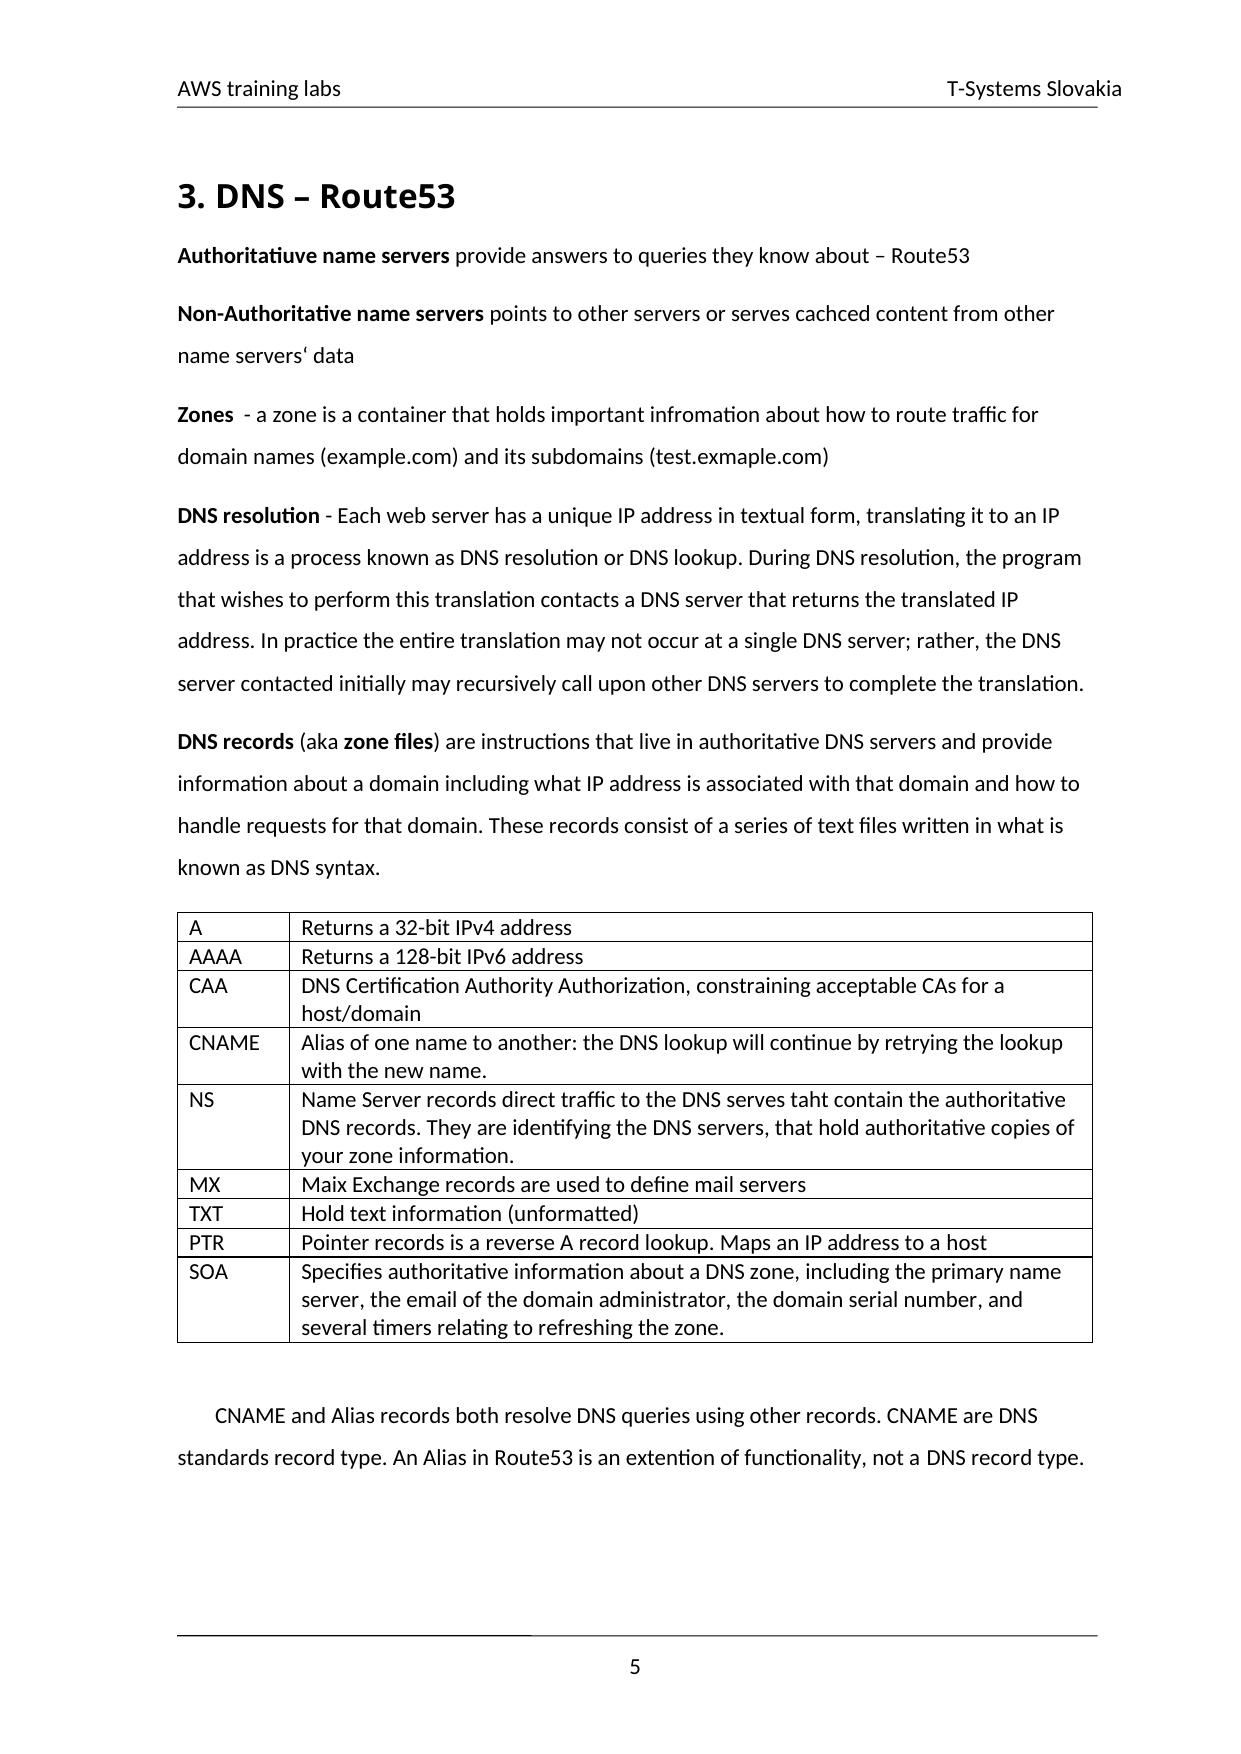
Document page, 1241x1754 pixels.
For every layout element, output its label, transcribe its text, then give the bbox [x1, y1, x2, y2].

table_cell DNS Certification Authority Authorization, constraining acceptable CAs for a host/domain [290, 971, 1092, 1027]
table_cell SOA [178, 1258, 289, 1342]
text Authoritatiuve name servers provide answers to queries they know about – Route53 [177, 241, 1092, 269]
table_cell Alias of one name to another: the DNS lookup will continue by retrying the lookup with the new name. [290, 1028, 1092, 1084]
table_cell Hold text information (unformatted) [290, 1199, 1092, 1227]
table_cell Maix Exchange records are used to define mail servers [290, 1170, 1092, 1198]
table_cell NS [178, 1085, 289, 1169]
table_cell Name Server records direct traffic to the DNS serves taht contain the authoritative DNS records. They are identifying the DNS servers, that hold authoritative copies of your zone information. [290, 1085, 1092, 1169]
text DNS – Route53 [177, 173, 1092, 218]
text DNS resolution - Each web server has a unique IP address in textual form, translating it to an IP address is a process known as DNS resolution or DNS lookup. During DNS resolution, the program that wishes to perform this translation contacts a DNS server that returns the translated IP address. In practice the entire translation may not occur at a single DNS server; rather, the DNS server contacted initially may recursively call upon other DNS servers to complete the translation. [177, 501, 1092, 697]
text Non-Authoritative name servers points to other servers or serves cachced content from other name servers‘ data [177, 299, 1092, 369]
table_cell CAA [178, 971, 289, 1027]
table_cell MX [178, 1170, 289, 1198]
table_cell PTR [178, 1229, 289, 1256]
table_cell Specifies authoritative information about a DNS zone, including the primary name server, the email of the domain administrator, the domain serial number, and several timers relating to refreshing the zone. [290, 1258, 1092, 1342]
table_cell TXT [178, 1199, 289, 1227]
table_cell CNAME [178, 1028, 289, 1084]
table_cell Returns a 128-bit IPv6 address [290, 942, 1092, 970]
table_header A [178, 913, 289, 941]
table_header Returns a 32-bit IPv4 address [290, 913, 1092, 941]
text DNS records (aka zone files) are instructions that live in authoritative DNS servers and provide information about a domain including what IP address is associated with that domain and how to handle requests for that domain. These records consist of a series of text files written in what is known as DNS syntax. [177, 727, 1092, 881]
text Zones - a zone is a container that holds important infromation about how to route traffic for domain names (example.com) and its subdomains (test.exmaple.com) [177, 400, 1092, 470]
table_cell AAAA [178, 942, 289, 970]
table_cell Pointer records is a reverse A record lookup. Maps an IP address to a host [290, 1229, 1092, 1256]
text CNAME and Alias records both resolve DNS queries using other records. CNAME are DNS standards record type. An Alias in Route53 is an extention of functionality, not a DNS record type. [177, 1401, 1092, 1471]
